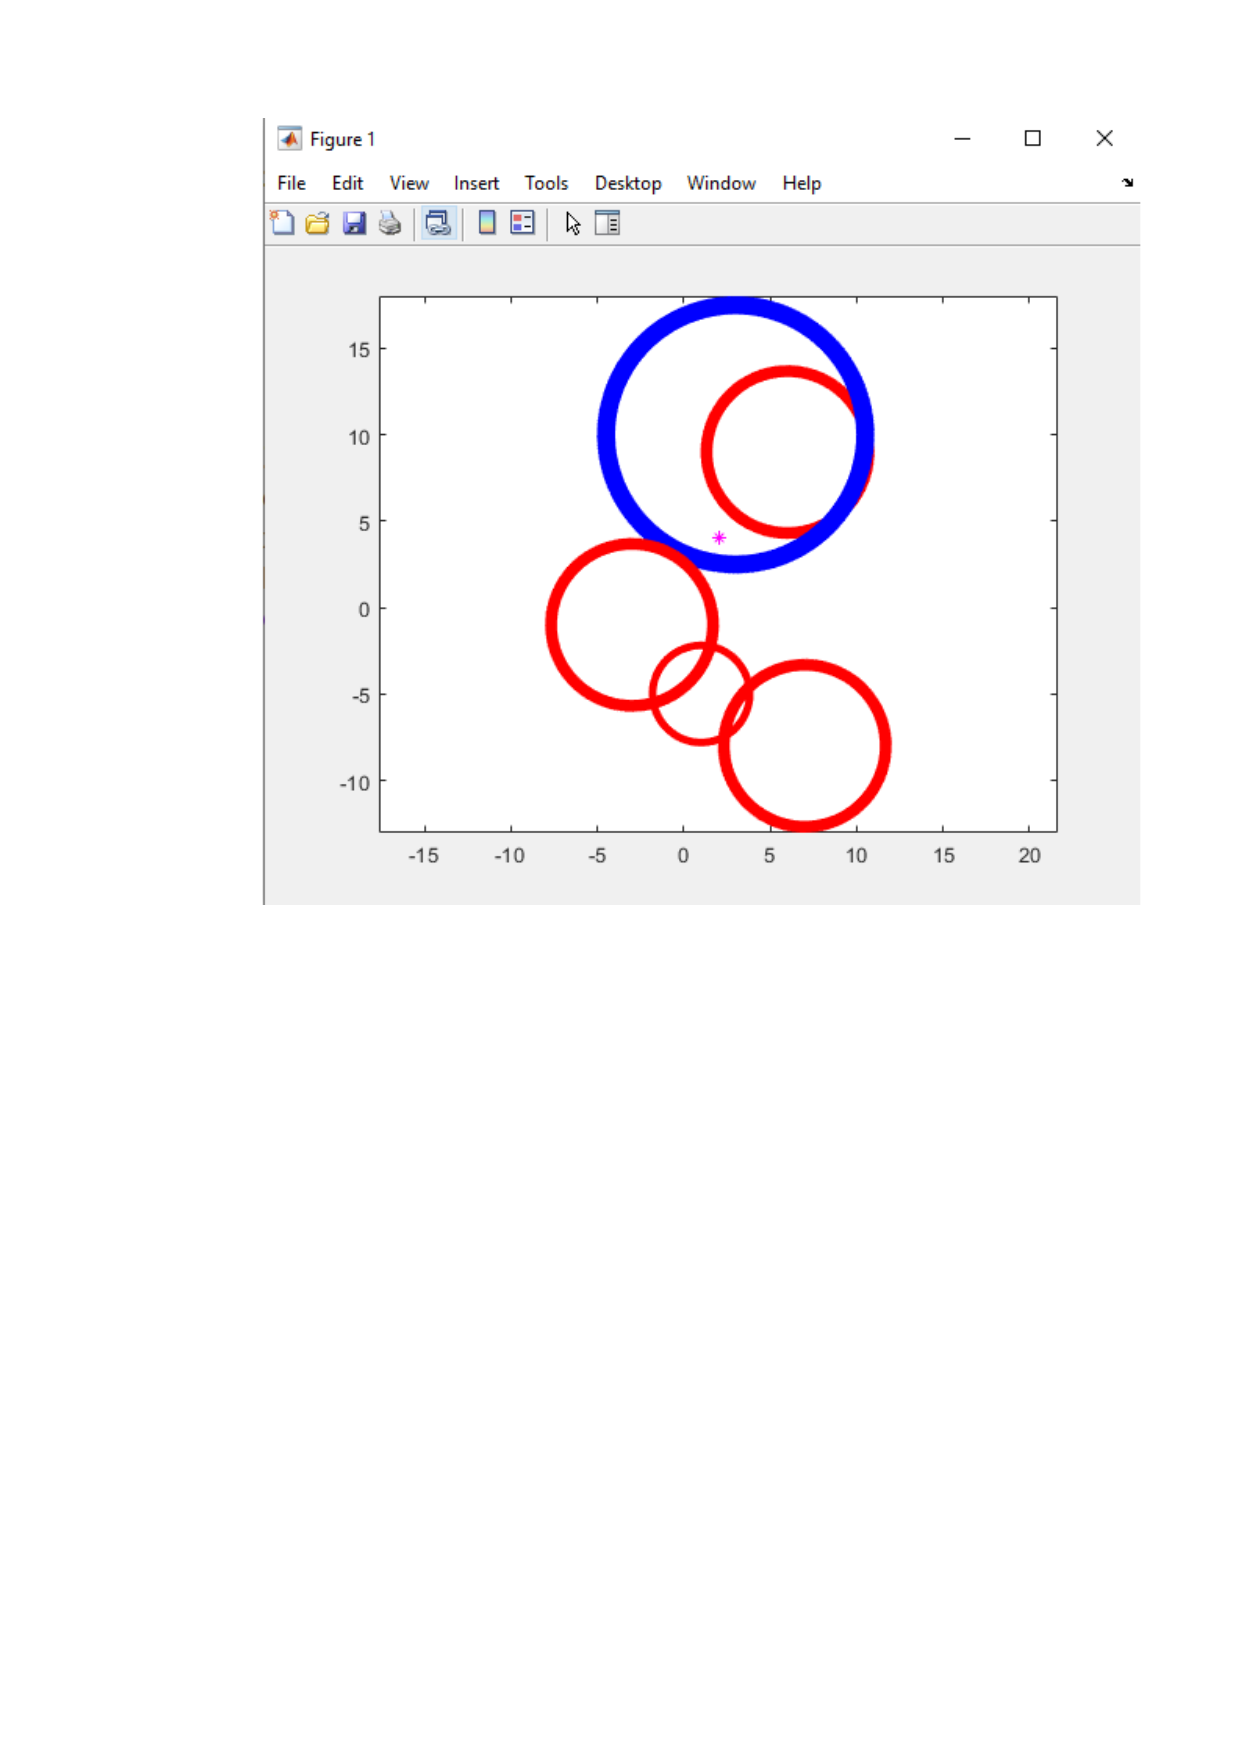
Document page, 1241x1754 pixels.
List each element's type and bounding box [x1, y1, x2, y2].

picture [262, 118, 1141, 905]
